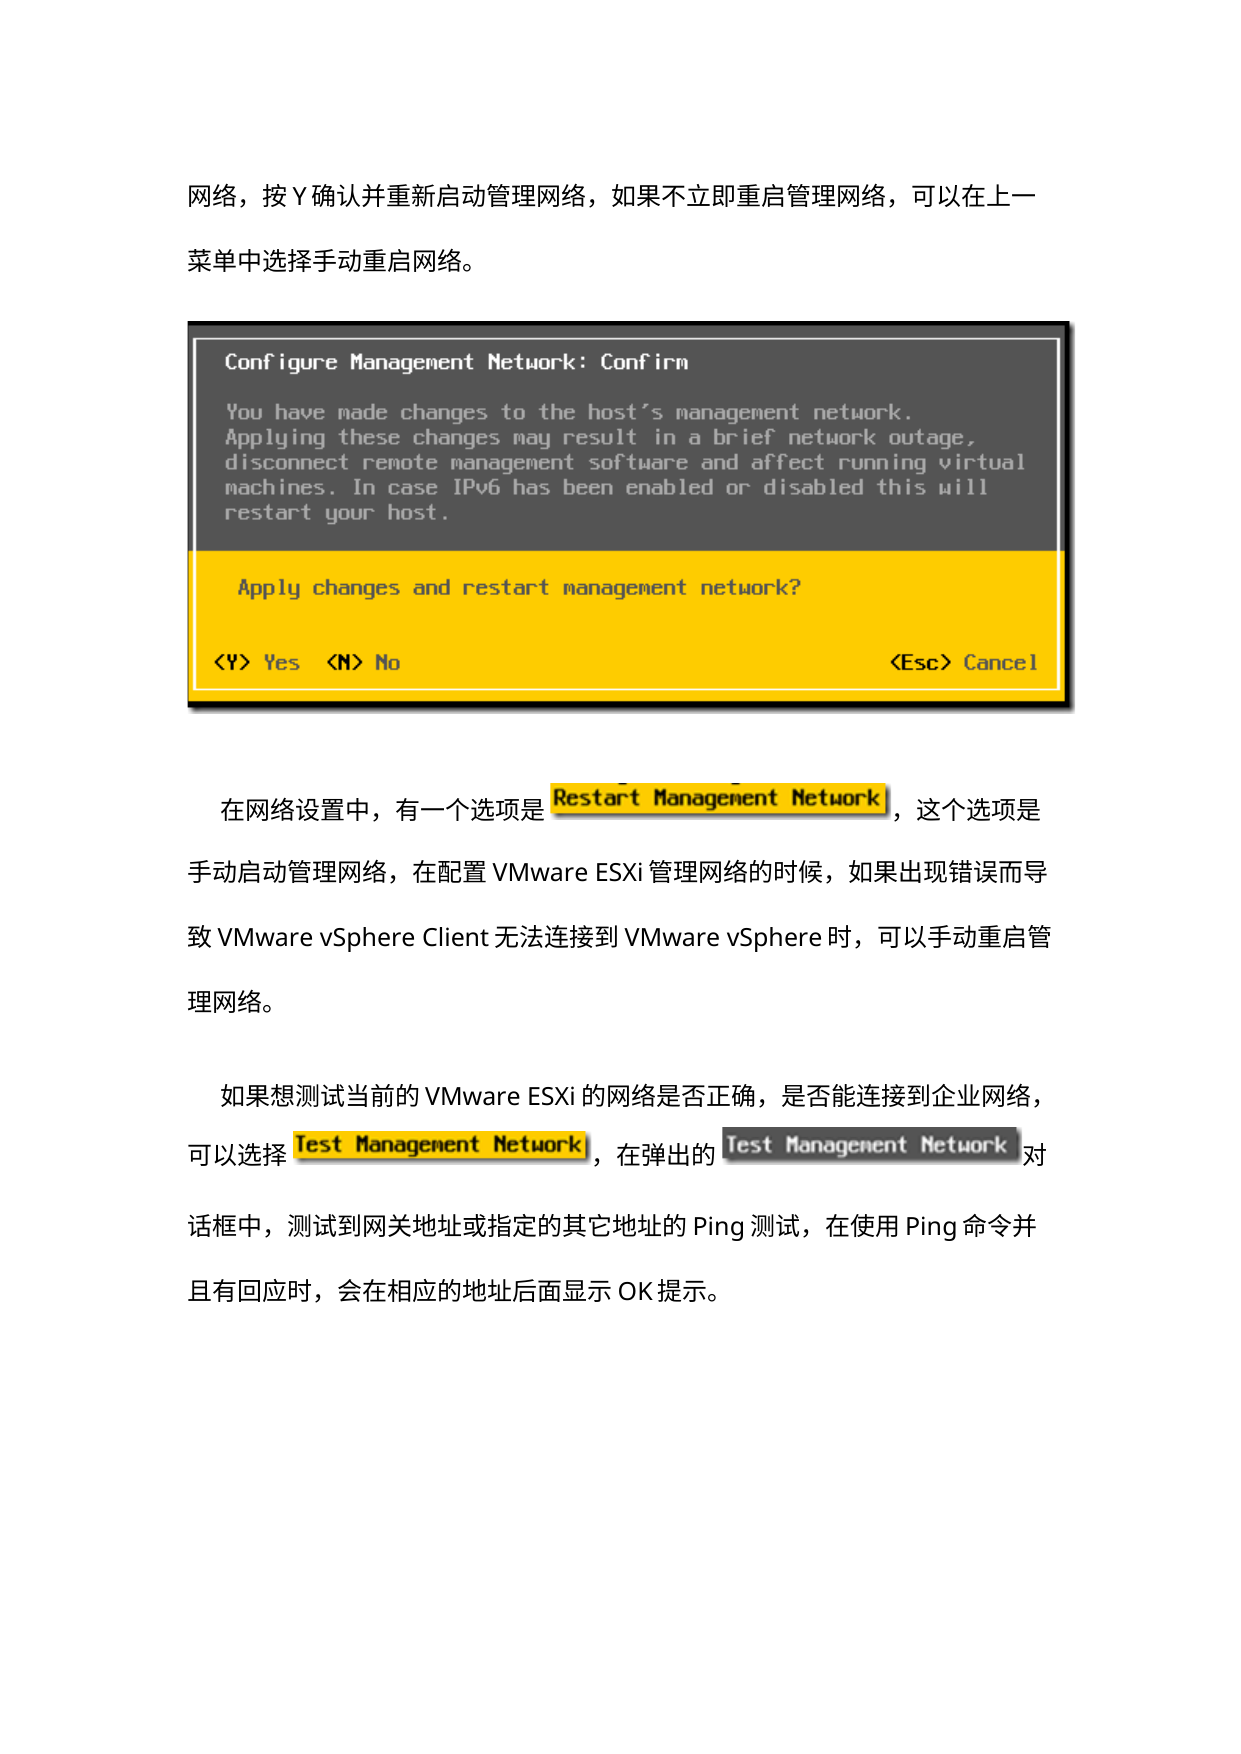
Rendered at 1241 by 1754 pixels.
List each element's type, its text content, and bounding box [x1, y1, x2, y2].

picture [293, 1131, 592, 1165]
picture [722, 1127, 1023, 1165]
picture [187, 321, 1075, 714]
picture [550, 783, 892, 820]
text 如果想测试当前的VMware ESXi的网络是否正确，是否能连接到企业网络，可以选择 ，在弹出的 对话框中，测试到网关地址或指定的其它地址的Ping测试，在使用Ping命令并且有回应时，会在相应的地址后面显示OK提示。 [187, 1062, 1053, 1322]
text 在网络设置中，有一个选项是 ，这个选项是手动启动管理网络，在配置VMware ESXi管理网络的时候，如果出现错误而导致VMware vSphere Client无法连接到VMware vSphere时，可以手动重启管理网络。 [187, 773, 1053, 1033]
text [187, 162, 1053, 292]
